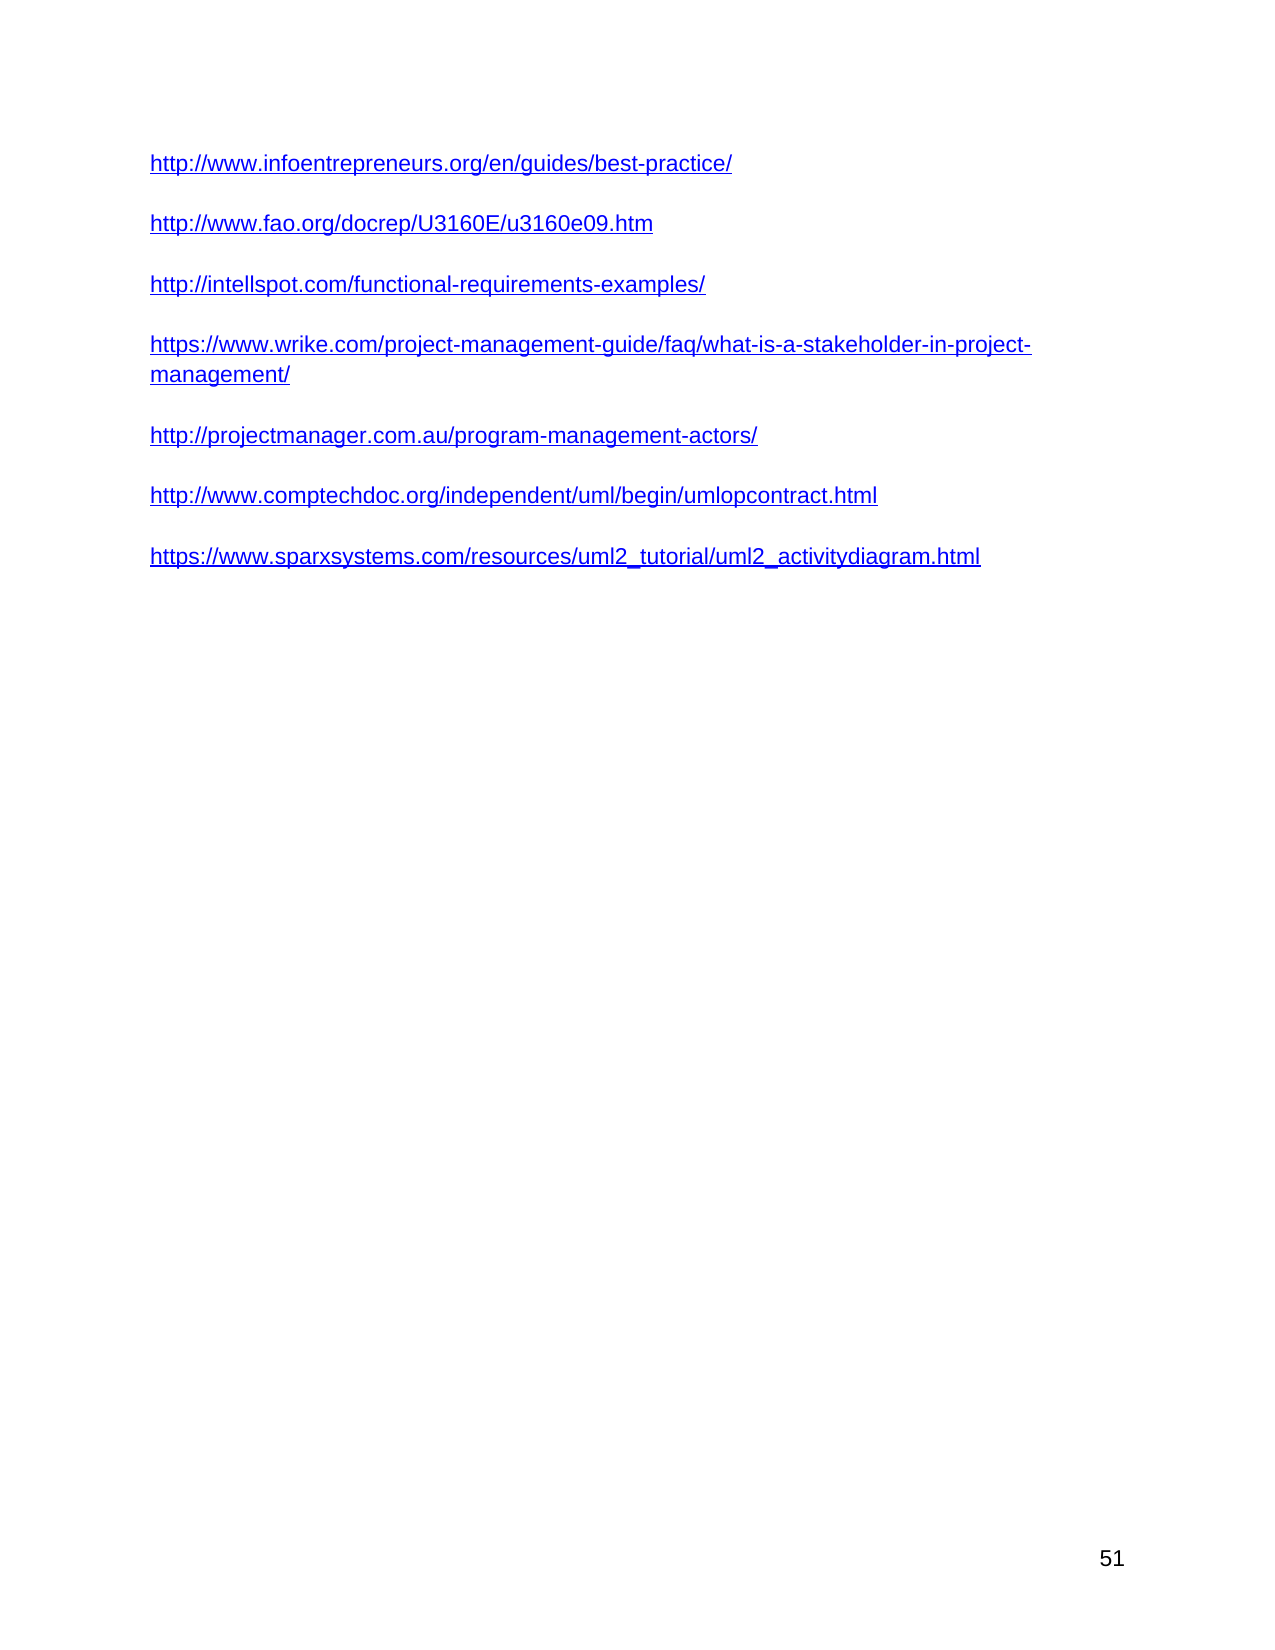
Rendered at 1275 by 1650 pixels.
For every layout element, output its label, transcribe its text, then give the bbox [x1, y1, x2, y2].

text http://projectmanager.com.au/program-management-actors/ [150, 422, 1125, 448]
text https://www.sparxsystems.com/resources/uml2_tutorial/uml2_activitydiagram.html [150, 543, 1125, 569]
text http://www.comptechdoc.org/independent/uml/begin/umlopcontract.html [150, 482, 1125, 509]
text http://www.fao.org/docrep/U3160E/u3160e09.htm [150, 210, 1125, 237]
text http://intellspot.com/functional-requirements-examples/ [150, 271, 1125, 297]
text http://www.infoentrepreneurs.org/en/guides/best-practice/ [150, 150, 1125, 176]
text https://www.wrike.com/project-management-guide/faq/what-is-a-stakeholder-in-project-management/ [150, 331, 1125, 388]
